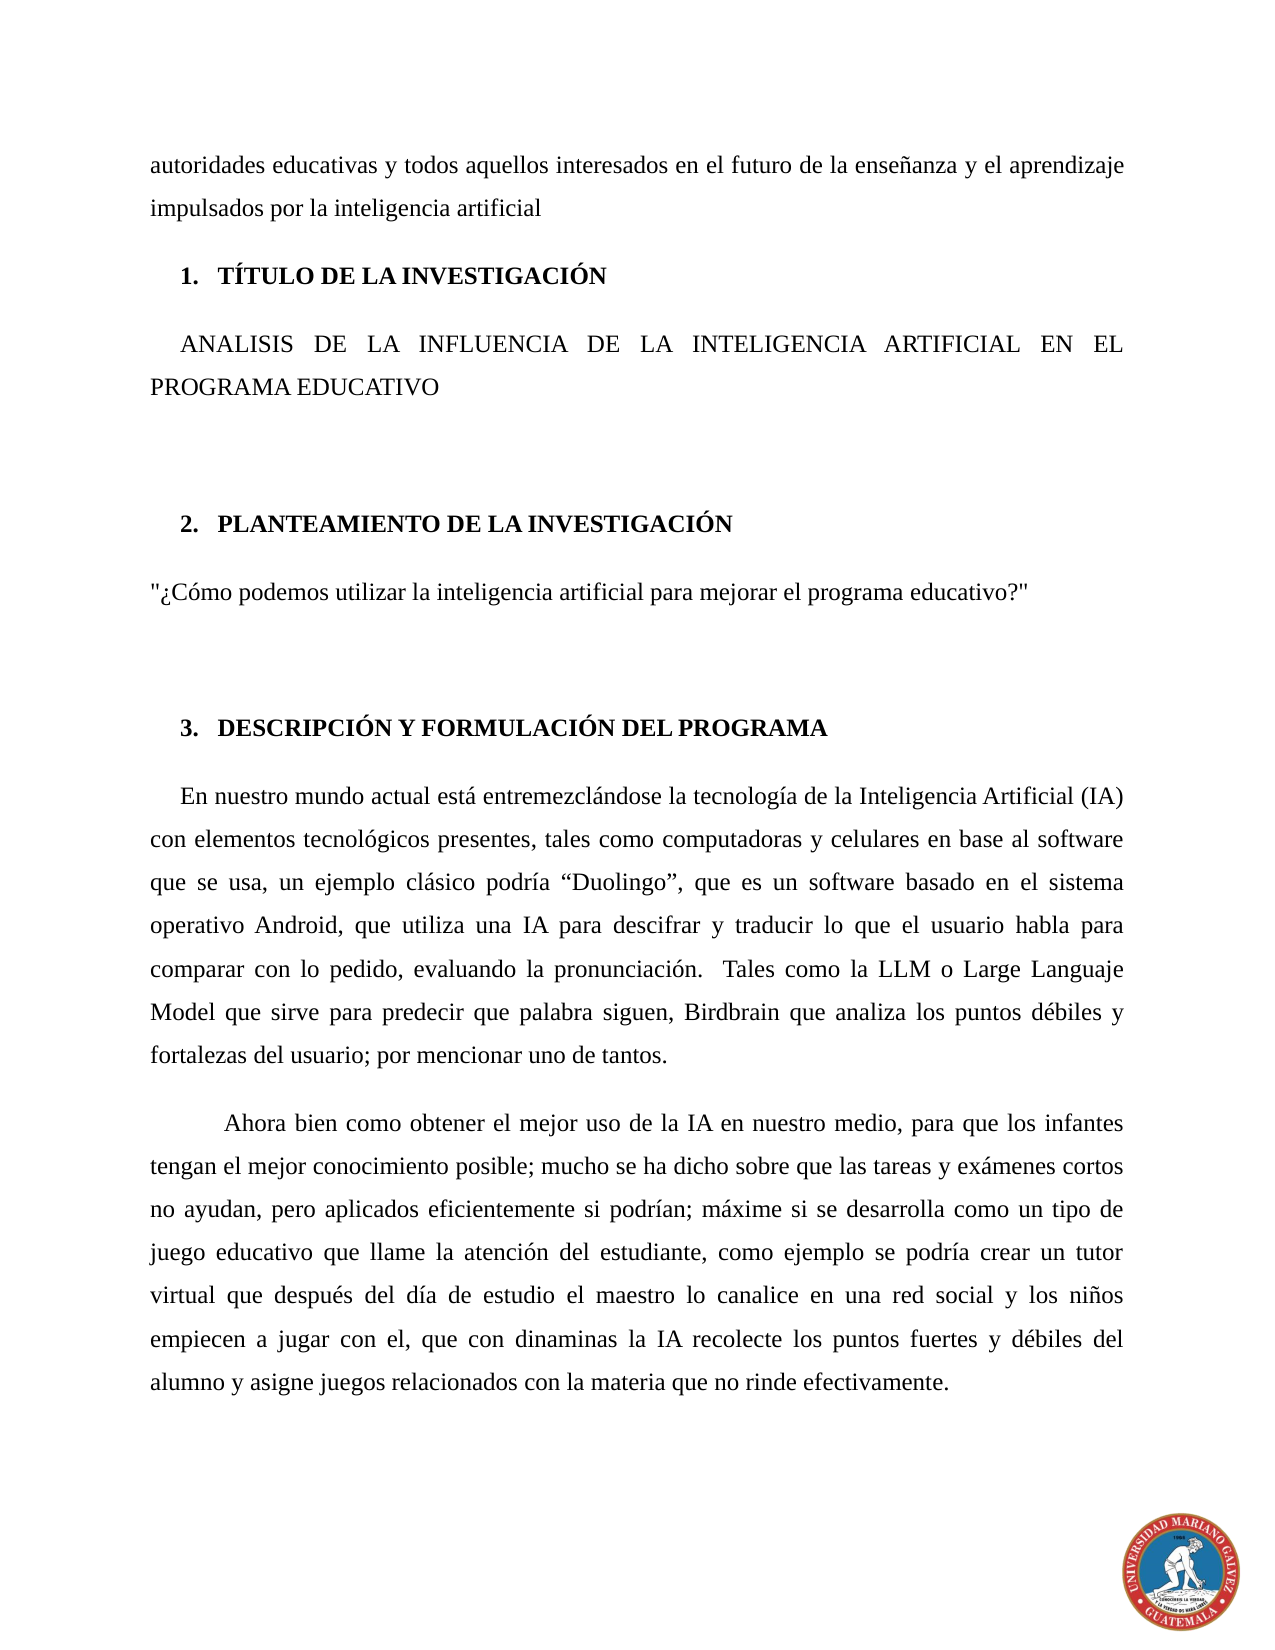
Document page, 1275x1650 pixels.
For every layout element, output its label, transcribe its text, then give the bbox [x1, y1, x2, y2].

text ANALISIS DE LA INFLUENCIA DE LA INTELIGENCIA ARTIFICIAL EN EL PROGRAMA EDUCATIVO [150, 329, 1125, 401]
subtitle DESCRIPCIÓN Y FORMULACIÓN DEL PROGRAMA [180, 713, 1125, 742]
text "¿Cómo podemos utilizar la inteligencia artificial para mejorar el programa educativo?" [150, 577, 1125, 606]
subtitle TÍTULO DE LA INVESTIGACIÓN [180, 261, 1125, 290]
picture [1121, 1512, 1241, 1632]
text Ahora bien como obtener el mejor uso de la IA en nuestro medio, para que los infantes tengan el mejor conocimiento posible; mucho se ha dicho sobre que las tareas y exámenes cortos no ayudan, pero aplicados eficientemente si podrían; máxime si se desarrolla como un tipo de juego educativo que llame la atención del estudiante, como ejemplo se podría crear un tutor virtual que después del día de estudio el maestro lo canalice en una red social y los niños empiecen a jugar con el, que con dinaminas la IA recolecte los puntos fuertes y débiles del alumno y asigne juegos relacionados con la materia que no rinde efectivamente. [150, 1108, 1125, 1396]
subtitle PLANTEAMIENTO DE LA INVESTIGACIÓN [180, 509, 1125, 537]
text En nuestro mundo actual está entremezclándose la tecnología de la Inteligencia Artificial (IA) con elementos tecnológicos presentes, tales como computadoras y celulares en base al software que se usa, un ejemplo clásico podría “Duolingo”, que es un software basado en el sistema operativo Android, que utiliza una IA para descifrar y traducir lo que el usuario habla para comparar con lo pedido, evaluando la pronunciación. Tales como la LLM o Large Languaje Model que sirve para predecir que palabra siguen, Birdbrain que analiza los puntos débiles y fortalezas del usuario; por mencionar uno de tantos. [150, 781, 1125, 1069]
